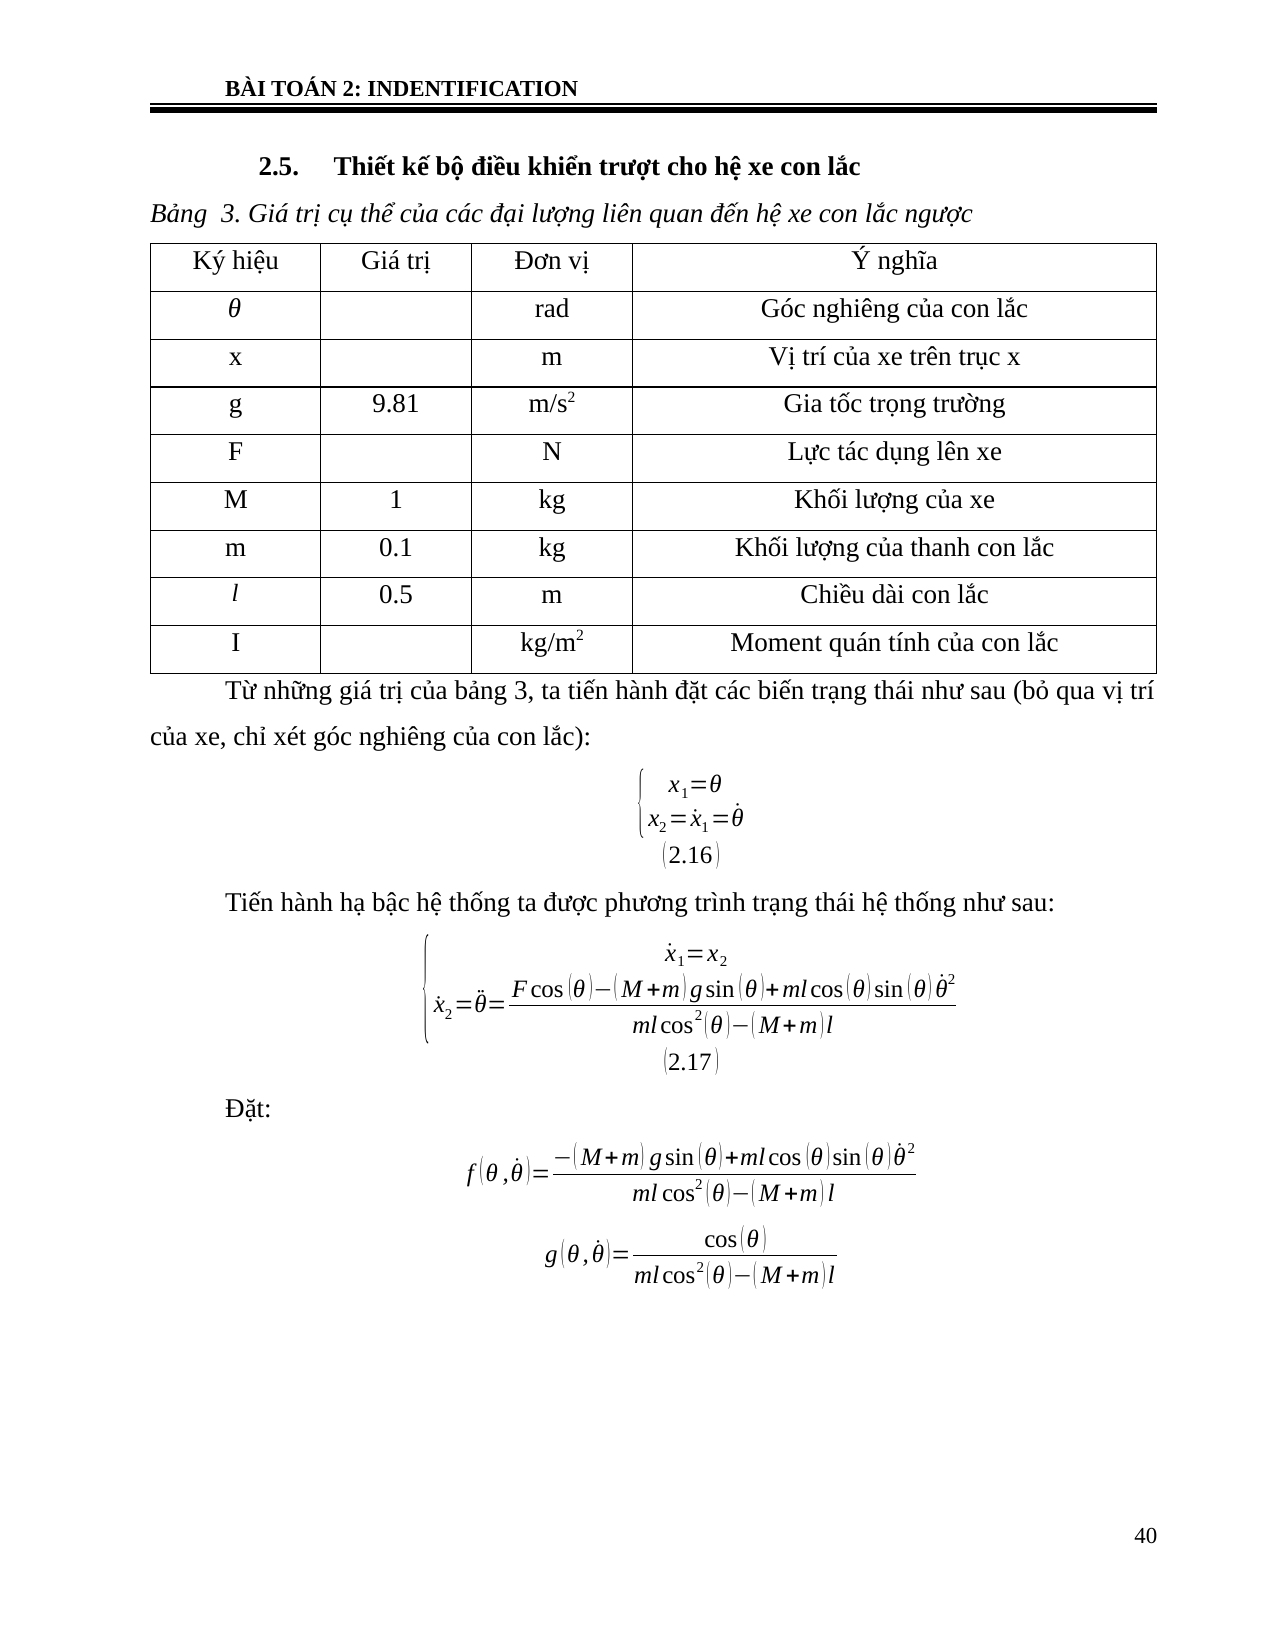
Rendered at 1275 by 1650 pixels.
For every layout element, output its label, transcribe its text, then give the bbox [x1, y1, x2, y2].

table_cell 1 [321, 483, 471, 529]
text Từ những giá trị của bảng 3, ta tiến hành đặt các biến trạng thái như sau (bỏ qua vị trí của xe, chỉ xét góc nghiêng của con lắc): [150, 674, 1157, 752]
table_cell m [472, 340, 632, 386]
table_cell 9.81 [321, 388, 471, 434]
table_cell [321, 626, 471, 673]
table_cell m [151, 531, 320, 577]
table_header Giá trị [321, 244, 471, 291]
table_cell Chiều dài con lắc [633, 578, 1156, 625]
table_cell [321, 340, 471, 386]
table_cell N [472, 435, 632, 482]
table_cell Gia tốc trọng trường [633, 388, 1156, 434]
table_cell rad [472, 292, 632, 339]
table_cell θ [151, 292, 320, 339]
text Đặt: [150, 1092, 1157, 1124]
table_cell Vị trí của xe trên trục x [633, 340, 1156, 386]
table_header Ý nghĩa [633, 244, 1156, 291]
table_cell 0.1 [321, 531, 471, 577]
table_cell Góc nghiêng của con lắc [633, 292, 1156, 339]
text Bảng 3. Giá trị cụ thể của các đại lượng liên quan đến hệ xe con lắc ngược [150, 197, 1157, 228]
table_cell [321, 292, 471, 339]
table_cell g [151, 388, 320, 434]
table_header Đơn vị [472, 244, 632, 291]
table_header Ký hiệu [151, 244, 320, 291]
table_cell kg [472, 483, 632, 529]
text Tiến hành hạ bậc hệ thống ta được phương trình trạng thái hệ thống như sau: [150, 887, 1157, 918]
table_cell [321, 435, 471, 482]
table_cell Lực tác dụng lên xe [633, 435, 1156, 482]
table_cell I [151, 626, 320, 673]
table_cell M [151, 483, 320, 529]
table_cell Khối lượng của thanh con lắc [633, 531, 1156, 577]
table_cell kg [472, 531, 632, 577]
subtitle Thiết kế bộ điều khiển trượt cho hệ xe con lắc [258, 150, 1157, 181]
table_cell [151, 578, 320, 625]
table_cell m [472, 578, 632, 625]
table_cell 0.5 [321, 578, 471, 625]
table_cell x [151, 340, 320, 386]
table_cell kg/m2 [472, 626, 632, 673]
table_cell Khối lượng của xe [633, 483, 1156, 529]
table_cell Moment quán tính của con lắc [633, 626, 1156, 673]
table_cell m/s2 [472, 388, 632, 434]
table_cell F [151, 435, 320, 482]
